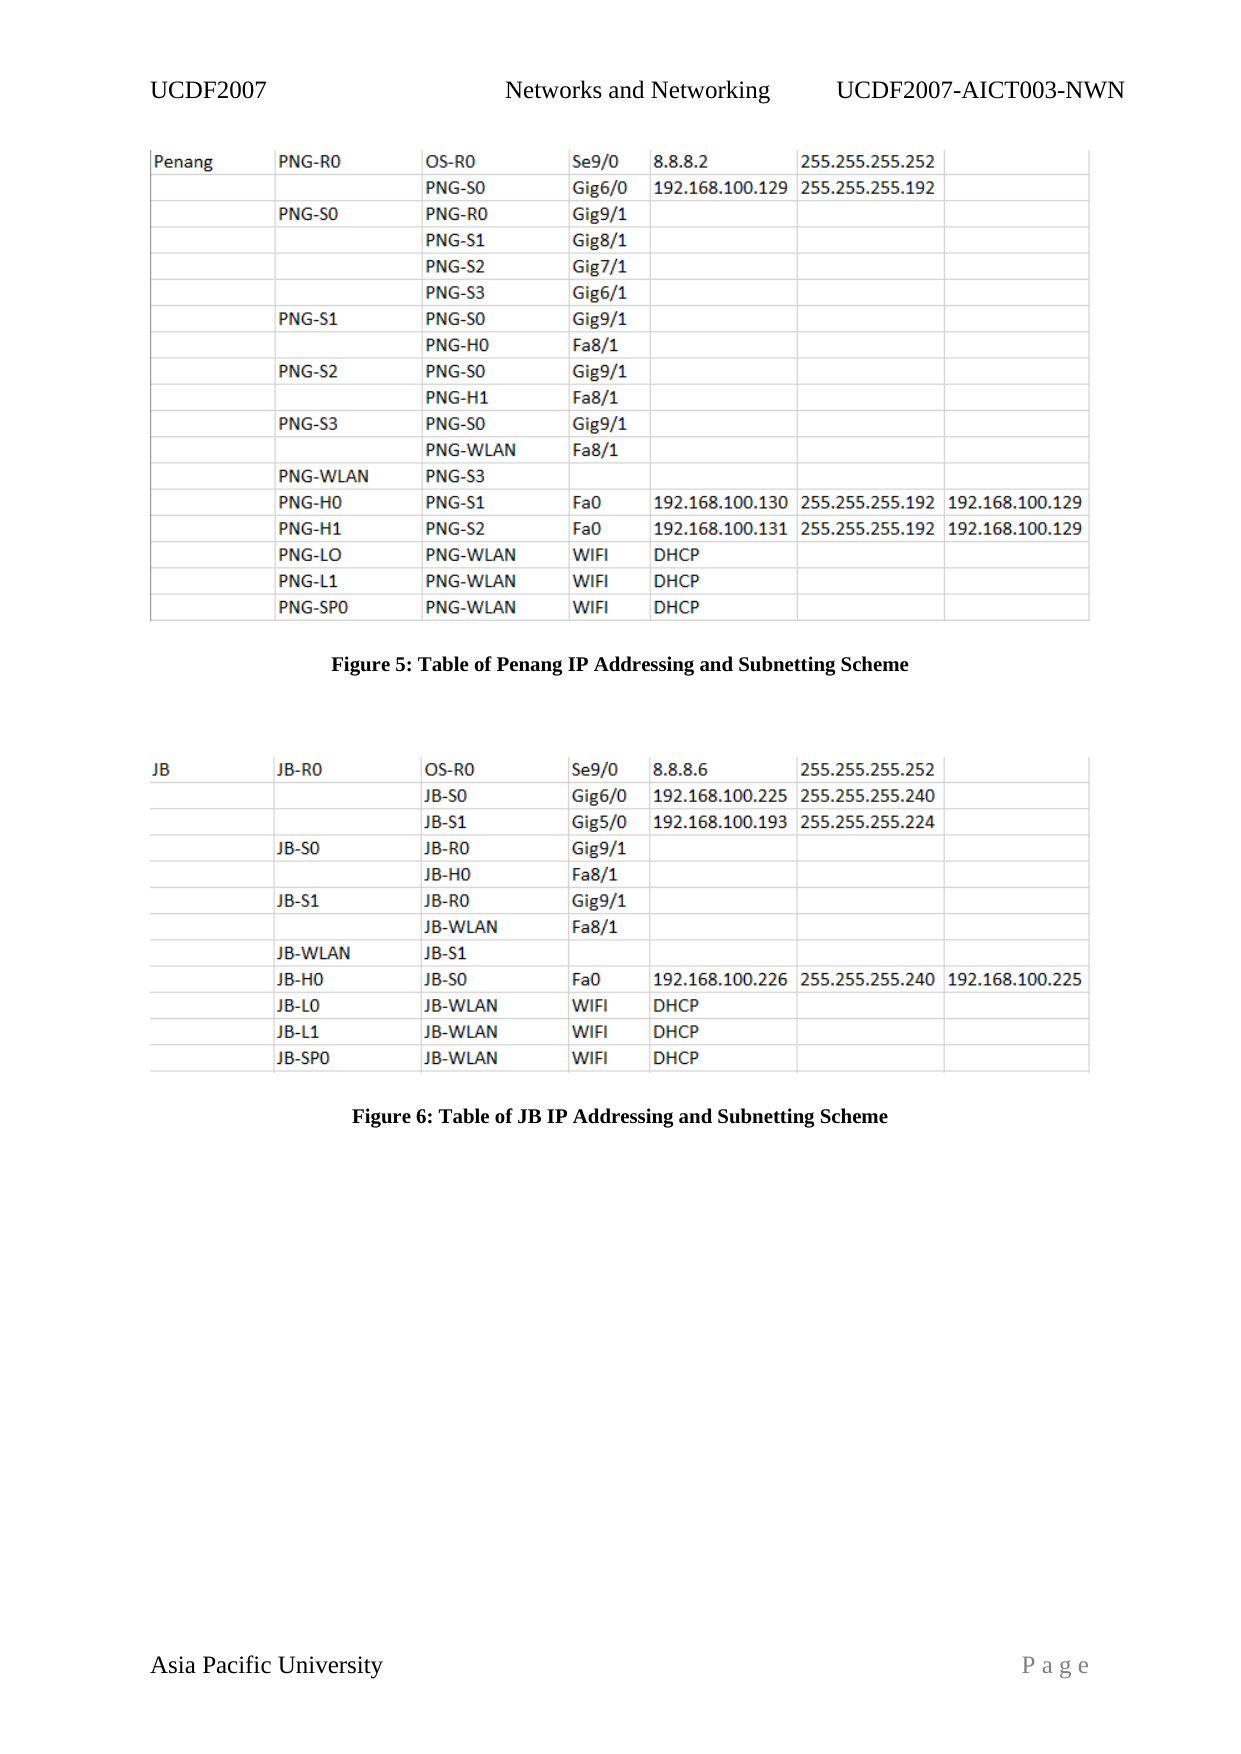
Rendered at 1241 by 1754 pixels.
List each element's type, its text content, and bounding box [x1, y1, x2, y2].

picture [150, 757, 1091, 1073]
text Figure 6: Table of JB IP Addressing and Subnetting Scheme [150, 1104, 1090, 1128]
picture [150, 150, 1091, 621]
text Figure 5: Table of Penang IP Addressing and Subnetting Scheme [150, 652, 1090, 676]
